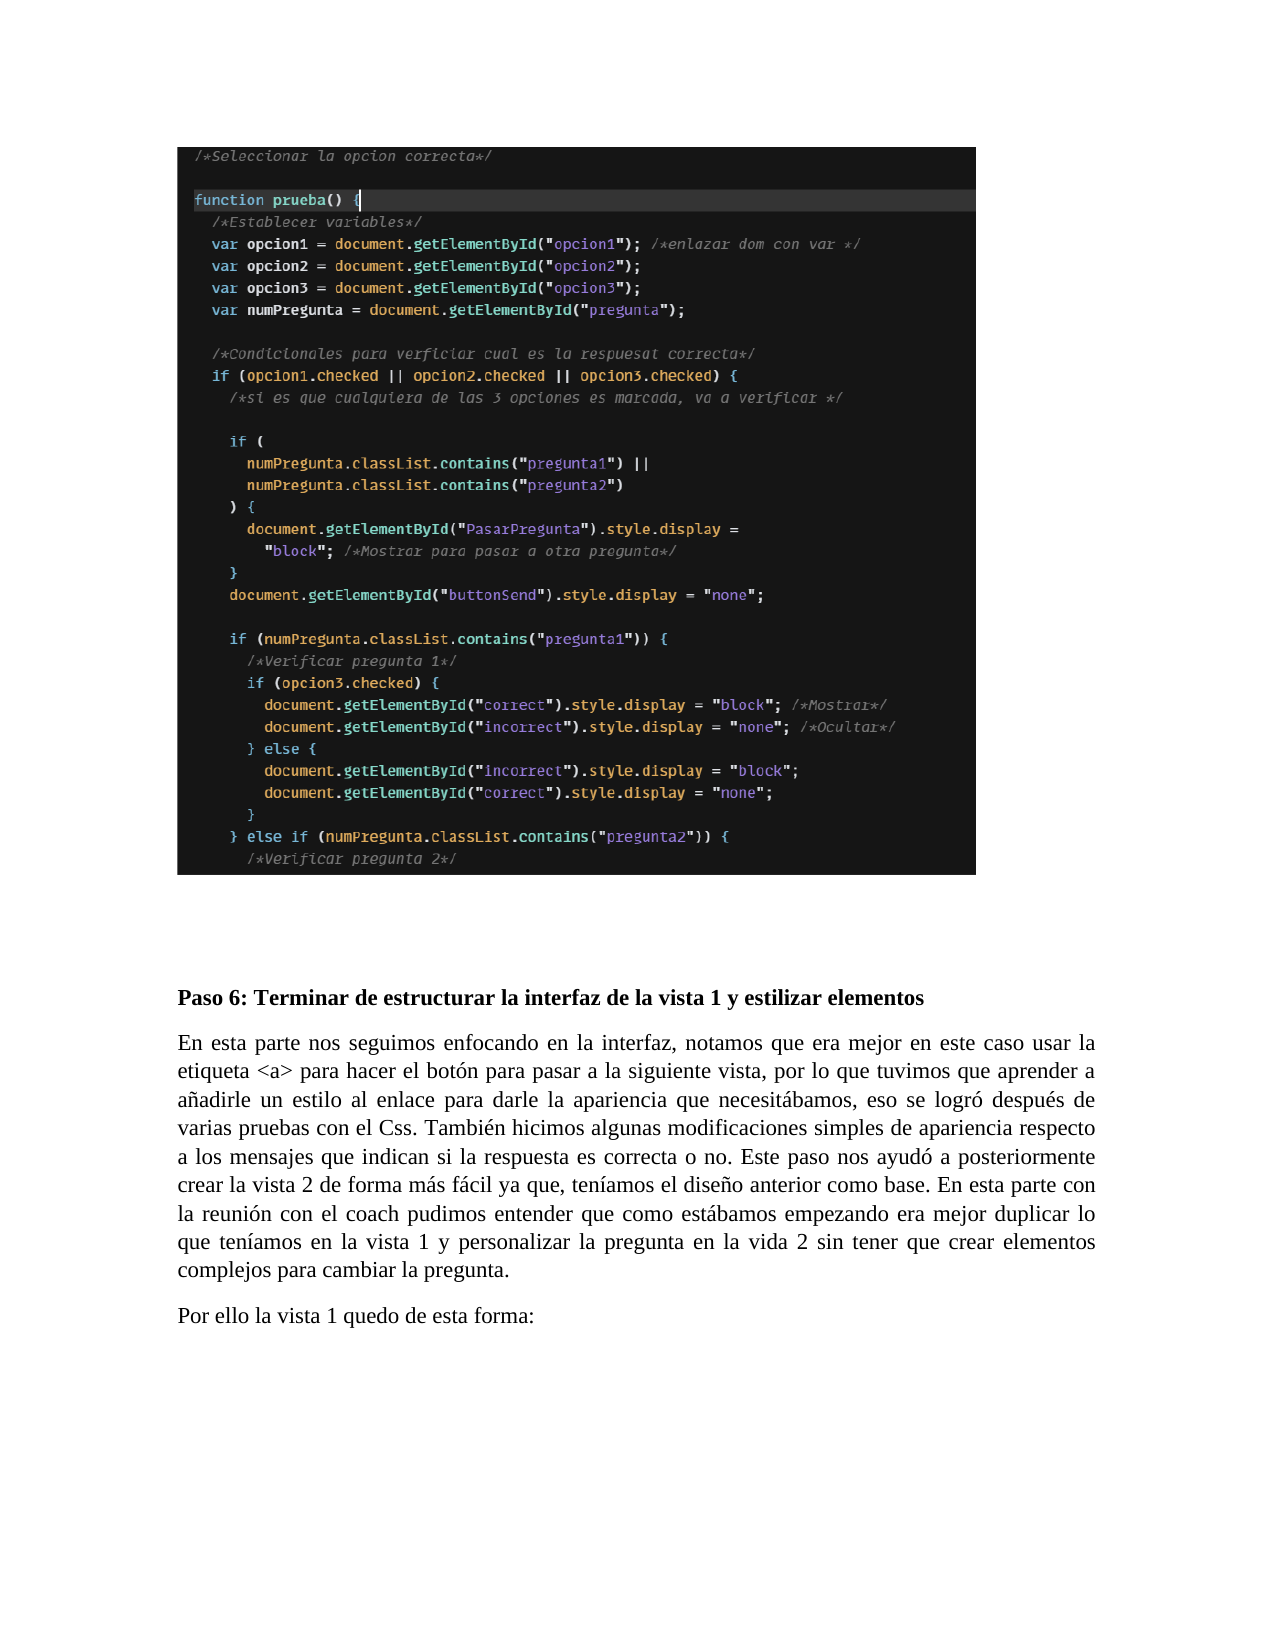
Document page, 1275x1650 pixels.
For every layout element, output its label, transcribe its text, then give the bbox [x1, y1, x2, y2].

text Paso 6: Terminar de estructurar la interfaz de la vista 1 y estilizar elementos [177, 984, 1098, 1010]
text En esta parte nos seguimos enfocando en la interfaz, notamos que era mejor en este caso usar la etiqueta <a> para hacer el botón para pasar a la siguiente vista, por lo que tuvimos que aprender a añadirle un estilo al enlace para darle la apariencia que necesitábamos, eso se logró después de varias pruebas con el Css. También hicimos algunas modificaciones simples de apariencia respecto a los mensajes que indican si la respuesta es correcta o no. Este paso nos ayudó a posteriormente crear la vista 2 de forma más fácil ya que, teníamos el diseño anterior como base. En esta parte con la reunión con el coach pudimos entender que como estábamos empezando era mejor duplicar lo que teníamos en la vista 1 y personalizar la pregunta en la vida 2 sin tener que crear elementos complejos para cambiar la pregunta. [177, 1029, 1098, 1283]
text Por ello la vista 1 quedo de esta forma: [177, 1302, 1098, 1328]
picture [177, 147, 976, 875]
